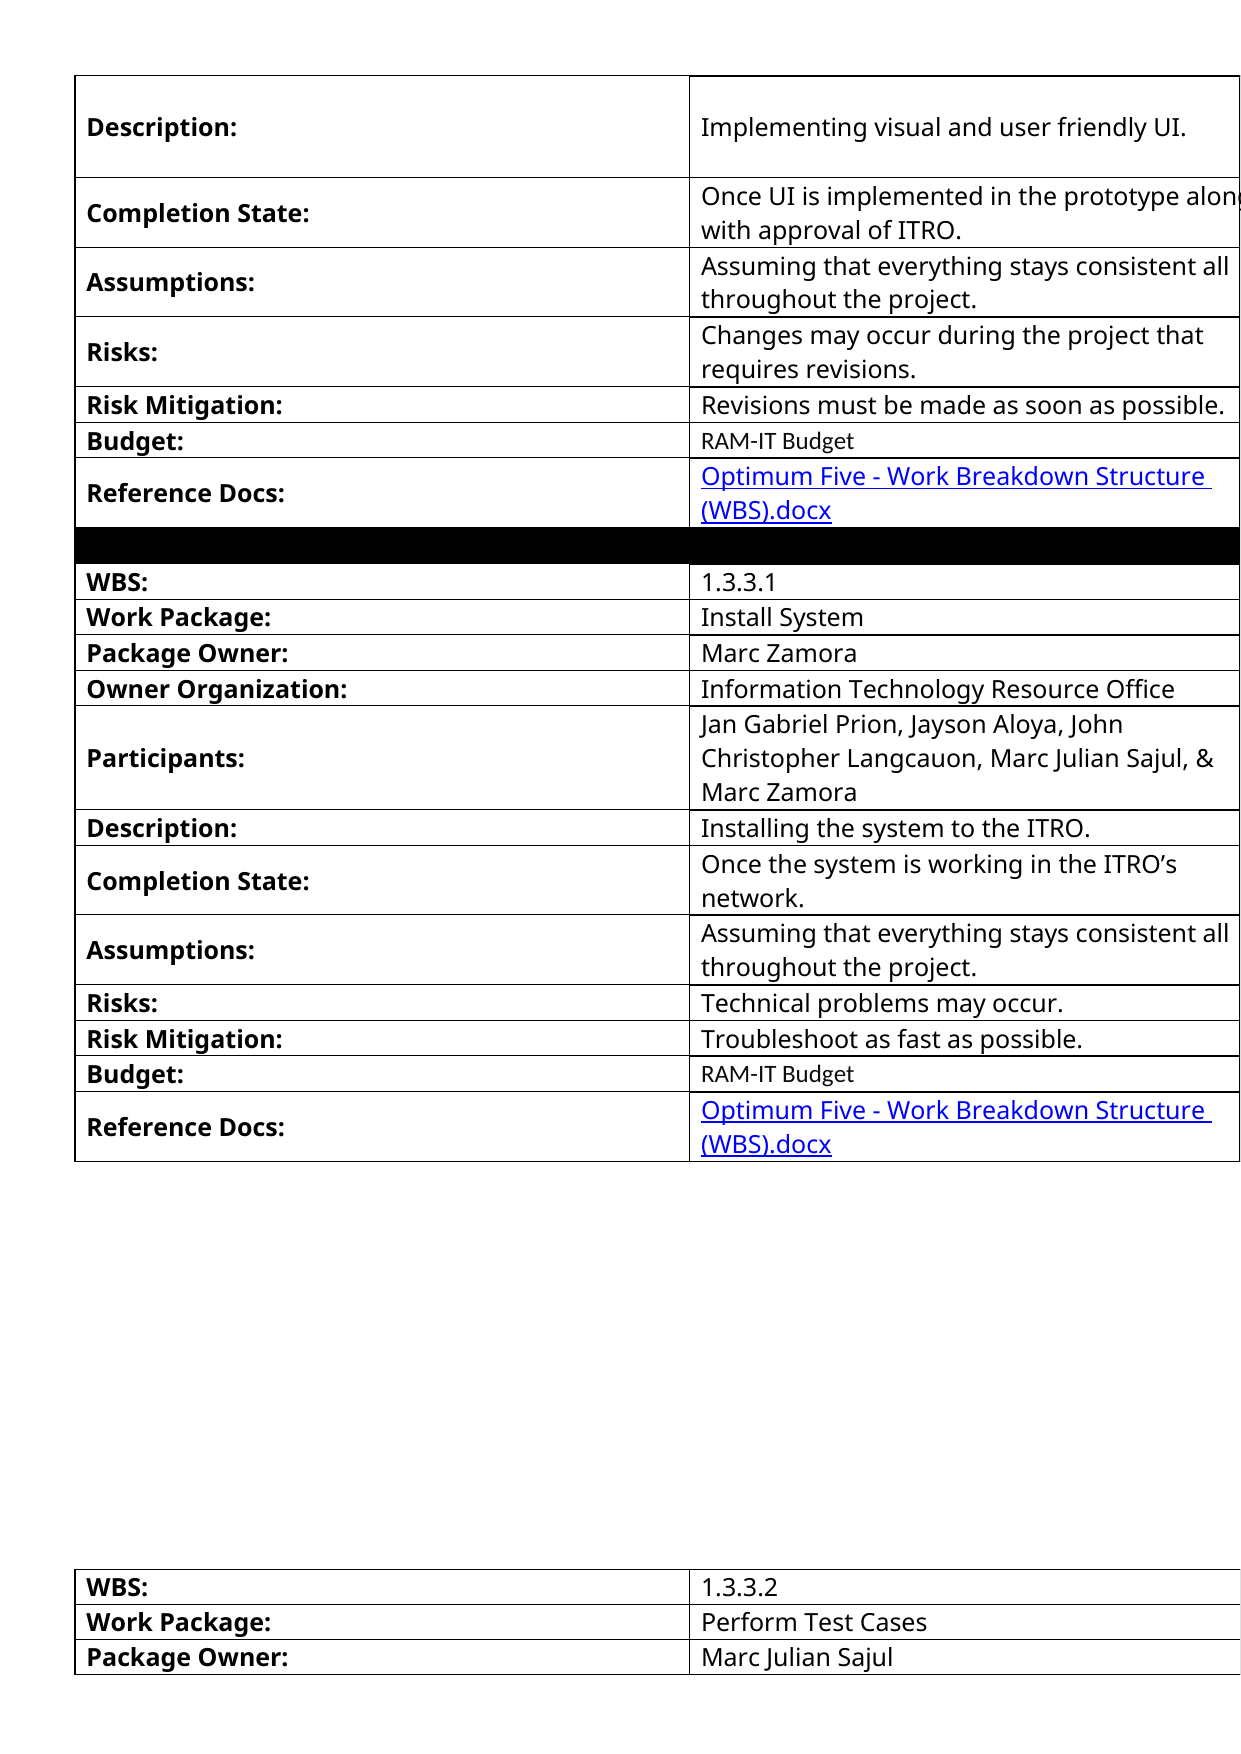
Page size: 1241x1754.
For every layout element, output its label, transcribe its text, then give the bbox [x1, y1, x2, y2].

table_cell Risks: [76, 317, 689, 386]
table_cell Troubleshoot as fast as possible. [690, 1021, 1239, 1055]
table_cell WBS: [76, 564, 689, 598]
table_cell Owner Organization: [76, 671, 689, 705]
table_cell Completion State: [76, 178, 689, 247]
table_cell Install System [690, 600, 1239, 634]
table_cell Perform Test Cases [690, 1605, 1240, 1639]
table_cell Information Technology Resource Office [690, 671, 1239, 705]
table_cell [76, 528, 689, 563]
table_cell 1.3.3.1 [690, 565, 1239, 598]
table_cell Once the system is working in the ITRO’s network. [690, 846, 1239, 914]
table_cell Work Package: [76, 1605, 689, 1639]
table_cell Package Owner: [76, 1640, 689, 1674]
table_cell Technical problems may occur. [690, 986, 1239, 1020]
table_cell Assuming that everything stays consistent all throughout the project. [690, 248, 1239, 316]
table_header 1.3.3.2 [690, 1570, 1240, 1604]
table_cell Assuming that everything stays consistent all throughout the project. [690, 916, 1239, 984]
table_cell Once UI is implemented in the prototype along with approval of ITRO. [690, 178, 1239, 247]
table_cell Package Owner: [76, 635, 689, 670]
table_cell Risk Mitigation: [76, 387, 689, 422]
table_cell [690, 529, 1239, 563]
table_cell Description: [76, 76, 689, 177]
table_cell Completion State: [76, 846, 689, 914]
table_cell Reference Docs: [76, 458, 689, 527]
table_cell RAM-IT Budget [690, 423, 1239, 457]
table_cell Marc Julian Sajul [690, 1640, 1240, 1674]
table_cell Description: [76, 810, 689, 845]
table_cell Participants: [76, 706, 689, 809]
table_cell Changes may occur during the project that requires revisions. [690, 318, 1239, 386]
table_header WBS: [76, 1570, 689, 1604]
table_cell Assumptions: [76, 248, 689, 316]
table_cell Jan Gabriel Prion, Jayson Aloya, John Christopher Langcauon, Marc Julian Sajul, & Marc Zamora [690, 707, 1239, 809]
table_cell Reference Docs: [76, 1092, 689, 1161]
table_cell Optimum Five - Work Breakdown Structure (WBS).docx [690, 1093, 1239, 1161]
table_cell Installing the system to the ITRO. [690, 811, 1239, 845]
table_cell Revisions must be made as soon as possible. [690, 388, 1239, 422]
table_cell Implementing visual and user friendly UI. [690, 77, 1239, 177]
table_cell Risk Mitigation: [76, 1021, 689, 1055]
table_cell Assumptions: [76, 915, 689, 984]
table_cell Budget: [76, 1056, 689, 1091]
table_cell Work Package: [76, 600, 689, 634]
table_cell RAM-IT Budget [690, 1057, 1239, 1091]
table_cell Budget: [76, 423, 689, 457]
table_cell Marc Zamora [690, 636, 1239, 670]
table_cell Optimum Five - Work Breakdown Structure (WBS).docx [690, 459, 1239, 527]
table_cell Risks: [76, 985, 689, 1020]
